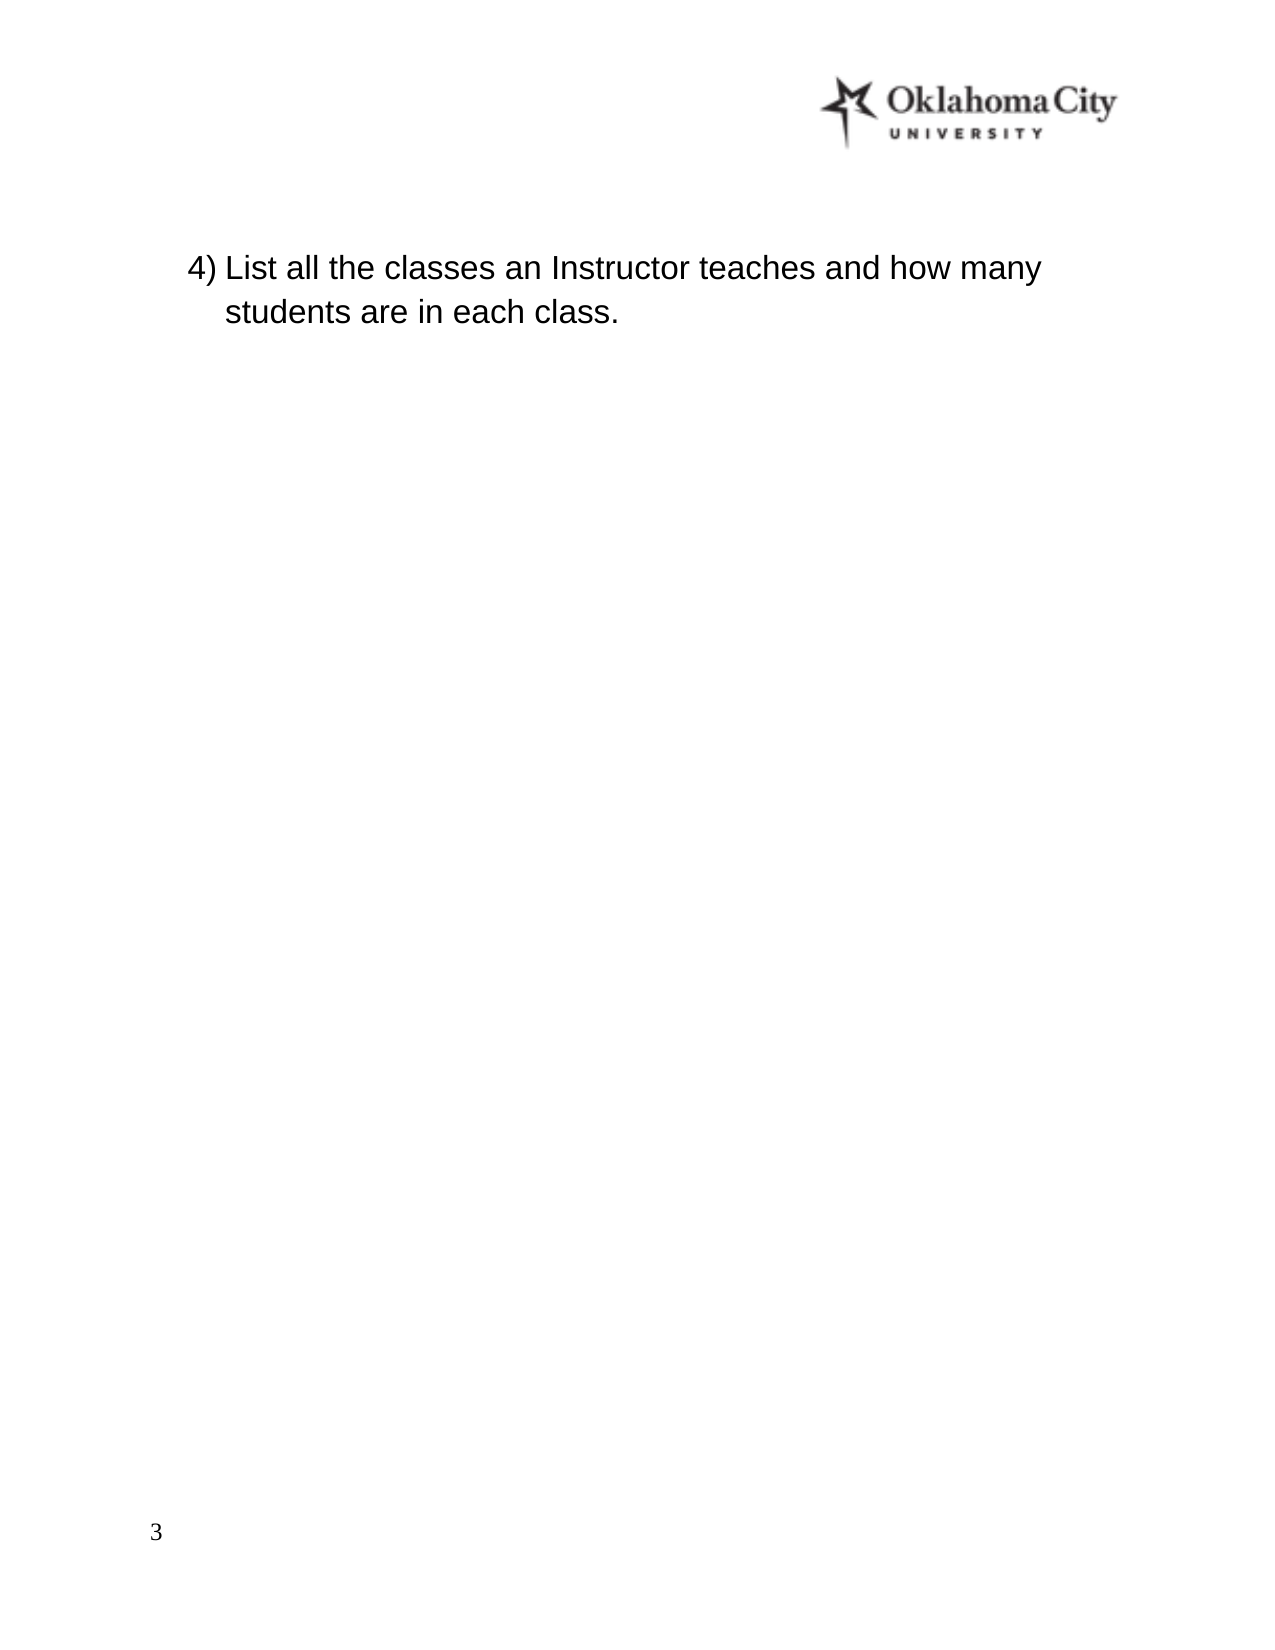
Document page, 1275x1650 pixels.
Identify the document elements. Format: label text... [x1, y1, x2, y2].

list List all the classes an Instructor teaches and how many students are in each class. [187, 248, 1125, 331]
picture [812, 75, 1125, 152]
